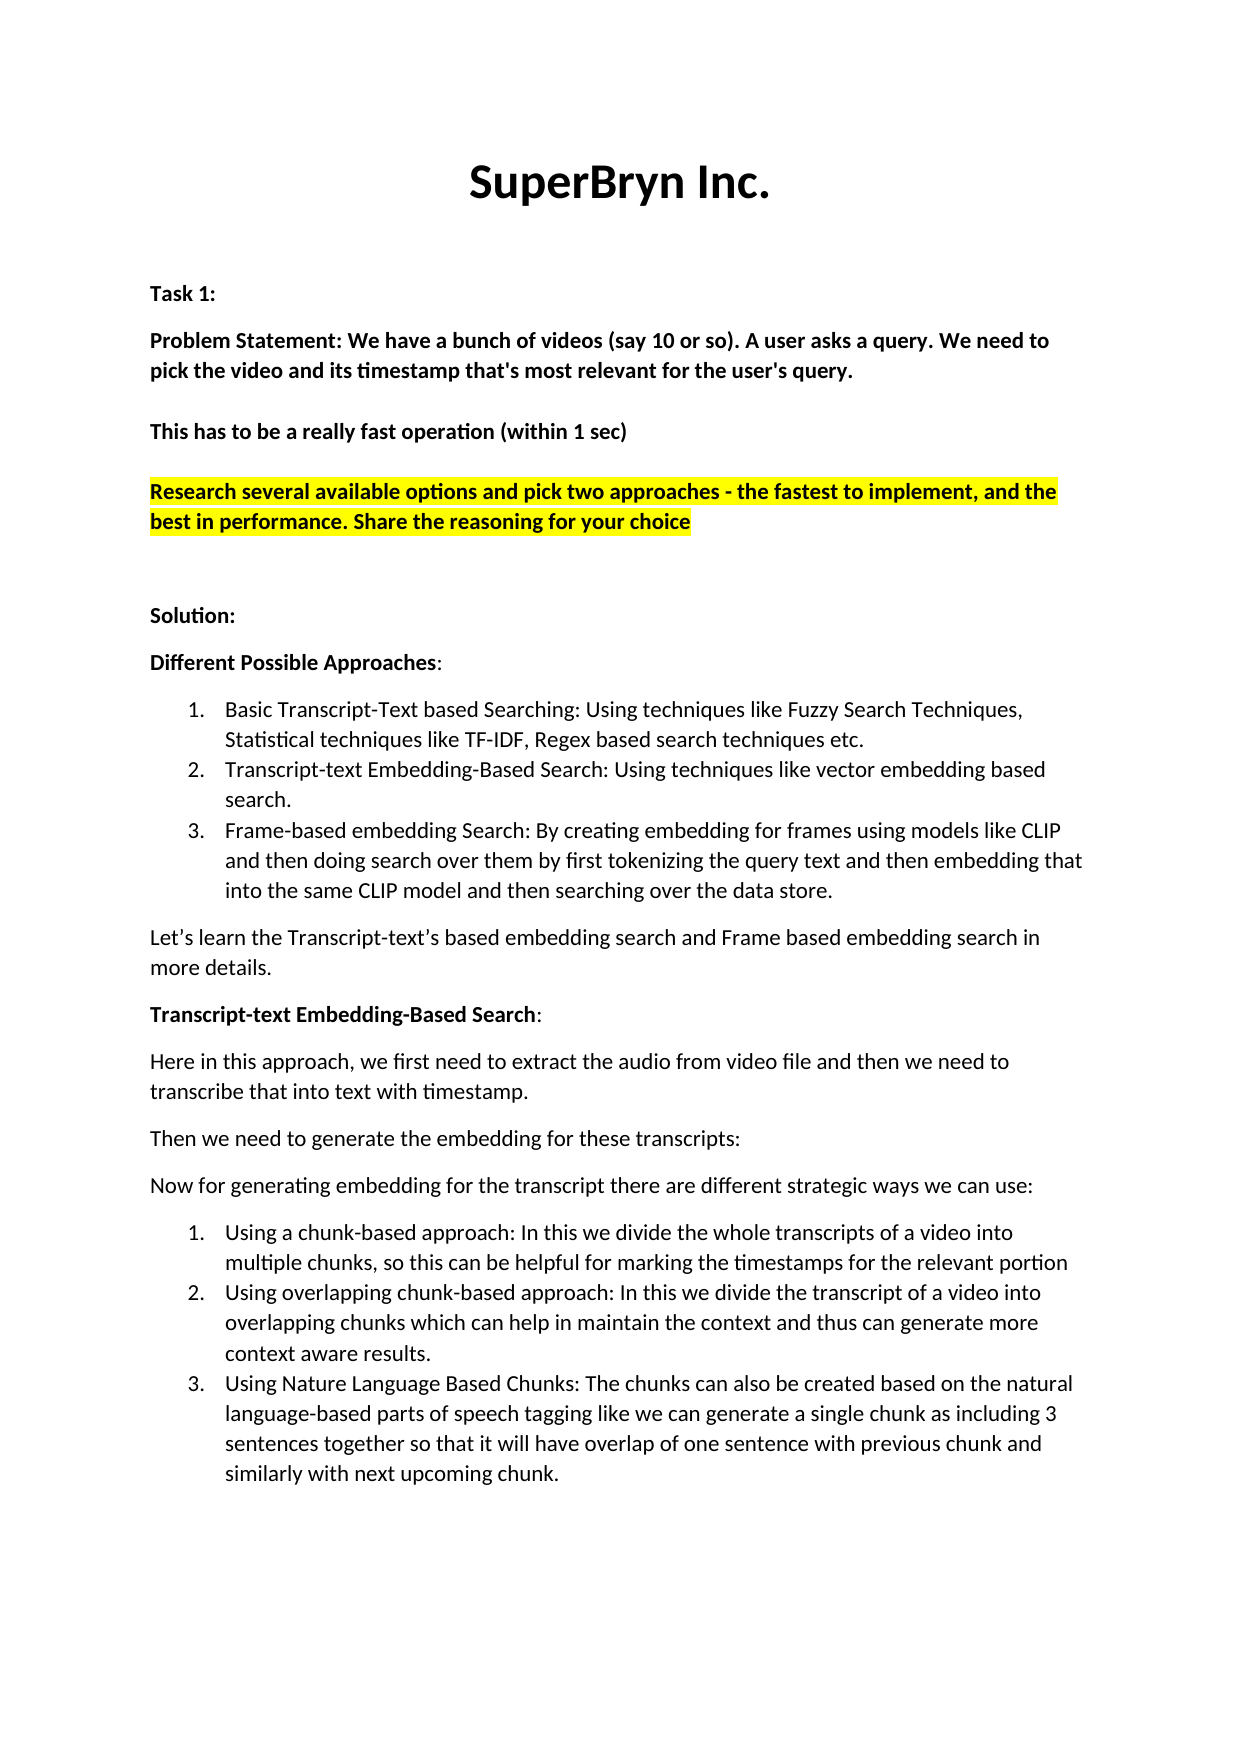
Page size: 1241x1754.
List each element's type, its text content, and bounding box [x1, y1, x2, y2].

text Here in this approach, we first need to extract the audio from video file and then we need to transcribe that into text with timestamp. [150, 1047, 1090, 1105]
list Transcript-text Embedding-Based Search: Using techniques like vector embedding based search. [187, 755, 1090, 814]
text SuperBryn Inc. [150, 150, 1090, 211]
list Basic Transcript-Text based Searching: Using techniques like Fuzzy Search Techniques, Statistical techniques like TF-IDF, Regex based search techniques etc. [187, 695, 1090, 753]
text Then we need to generate the embedding for these transcripts: [150, 1124, 1090, 1152]
text Problem Statement: We have a bunch of videos (say 10 or so). A user asks a query. We need to pick the video and its timestamp that's most relevant for the user's query. This has to be a really fast operation (within 1 sec) Research several available options and pick two approaches - the fastest to implement, and the best in performance. Share the reasoning for your choice [150, 326, 1090, 536]
text Now for generating embedding for the transcript there are different strategic ways we can use: [150, 1171, 1090, 1199]
text Solution: [150, 601, 1090, 629]
list Using a chunk-based approach: In this we divide the whole transcripts of a video into multiple chunks, so this can be helpful for marking the timestamps for the relevant portion [187, 1218, 1090, 1276]
text Different Possible Approaches: [150, 648, 1090, 676]
list Using Nature Language Based Chunks: The chunks can also be created based on the natural language-based parts of speech tagging like we can generate a single chunk as including 3 sentences together so that it will have overlap of one sentence with previous chunk and similarly with next upcoming chunk. [187, 1369, 1090, 1488]
text Task 1: [150, 279, 1090, 307]
list Frame-based embedding Search: By creating embedding for frames using models like CLIP and then doing search over them by first tokenizing the query text and then embedding that into the same CLIP model and then searching over the data store. [187, 816, 1090, 904]
list Using overlapping chunk-based approach: In this we divide the transcript of a video into overlapping chunks which can help in maintain the context and thus can generate more context aware results. [187, 1278, 1090, 1367]
text Let’s learn the Transcript-text’s based embedding search and Frame based embedding search in more details. [150, 923, 1090, 981]
text Transcript-text Embedding-Based Search: [150, 1000, 1090, 1028]
